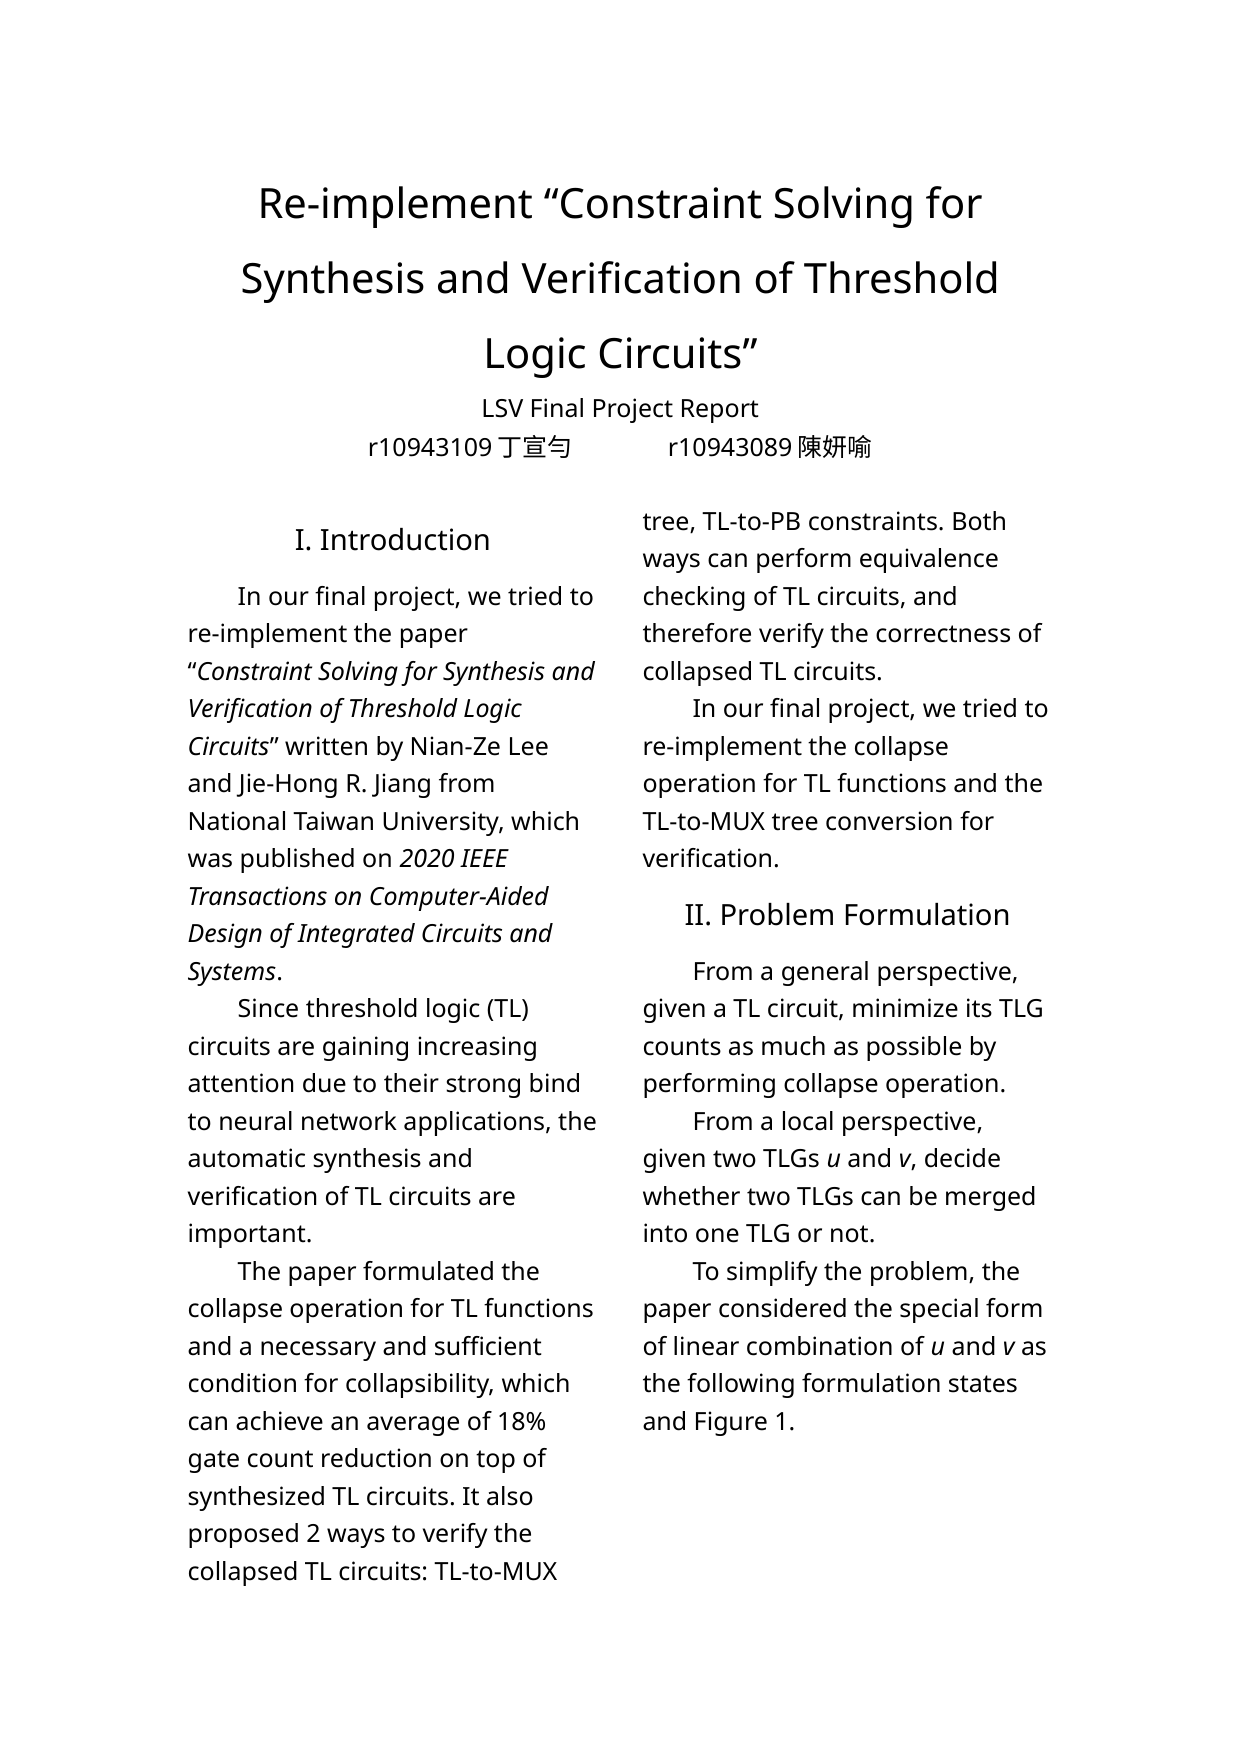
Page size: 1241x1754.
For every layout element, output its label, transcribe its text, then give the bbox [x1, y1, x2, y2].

text LSV Final Project Report [187, 389, 1053, 427]
text Since threshold logic (TL) circuits are gaining increasing attention due to their strong bind to neural network applications, the automatic synthesis and verification of TL circuits are important. [187, 989, 598, 1252]
text The paper formulated the collapse operation for TL functions and a necessary and sufficient condition for collapsibility, which can achieve an average of 18% gate count reduction on top of synthesized TL circuits. It also proposed 2 ways to verify the collapsed TL circuits: TL-to-MUX tree, TL-to-PB constraints. Both ways can perform equivalence checking of TL circuits, and therefore verify the correctness of collapsed TL circuits. [642, 502, 1053, 689]
text I. Introduction [187, 502, 598, 577]
text In our final project, we tried to re-implement the collapse operation for TL functions and the TL-to-MUX tree conversion for verification. [642, 689, 1053, 877]
text From a local perspective, given two TLGs u and v, decide whether two TLGs can be merged into one TLG or not. [642, 1102, 1053, 1252]
text In our final project, we tried to re-implement the paper “Constraint Solving for Synthesis and Verification of Threshold Logic Circuits” written by Nian-Ze Lee and Jie-Hong R. Jiang from National Taiwan University, which was published on 2020 IEEE Transactions on Computer-Aided Design of Integrated Circuits and Systems. [187, 577, 598, 989]
text The paper formulated the collapse operation for TL functions and a necessary and sufficient condition for collapsibility, which can achieve an average of 18% gate count reduction on top of synthesized TL circuits. It also proposed 2 ways to verify the collapsed TL circuits: TL-to-MUX tree, TL-to-PB constraints. Both ways can perform equivalence checking of TL circuits, and therefore verify the correctness of collapsed TL circuits. [187, 1252, 598, 1589]
text To simplify the problem, the paper considered the special form of linear combination of u and v as the following formulation states and Figure 1. [642, 1252, 1053, 1439]
text From a general perspective, given a TL circuit, minimize its TLG counts as much as possible by performing collapse operation. [642, 952, 1053, 1102]
text r10943109丁宣勻 r10943089陳妍喻 [187, 427, 1053, 464]
text II. Problem Formulation [642, 877, 1053, 952]
text Re-implement “Constraint Solving for Synthesis and Veriﬁcation of Threshold Logic Circuits” [187, 164, 1053, 389]
